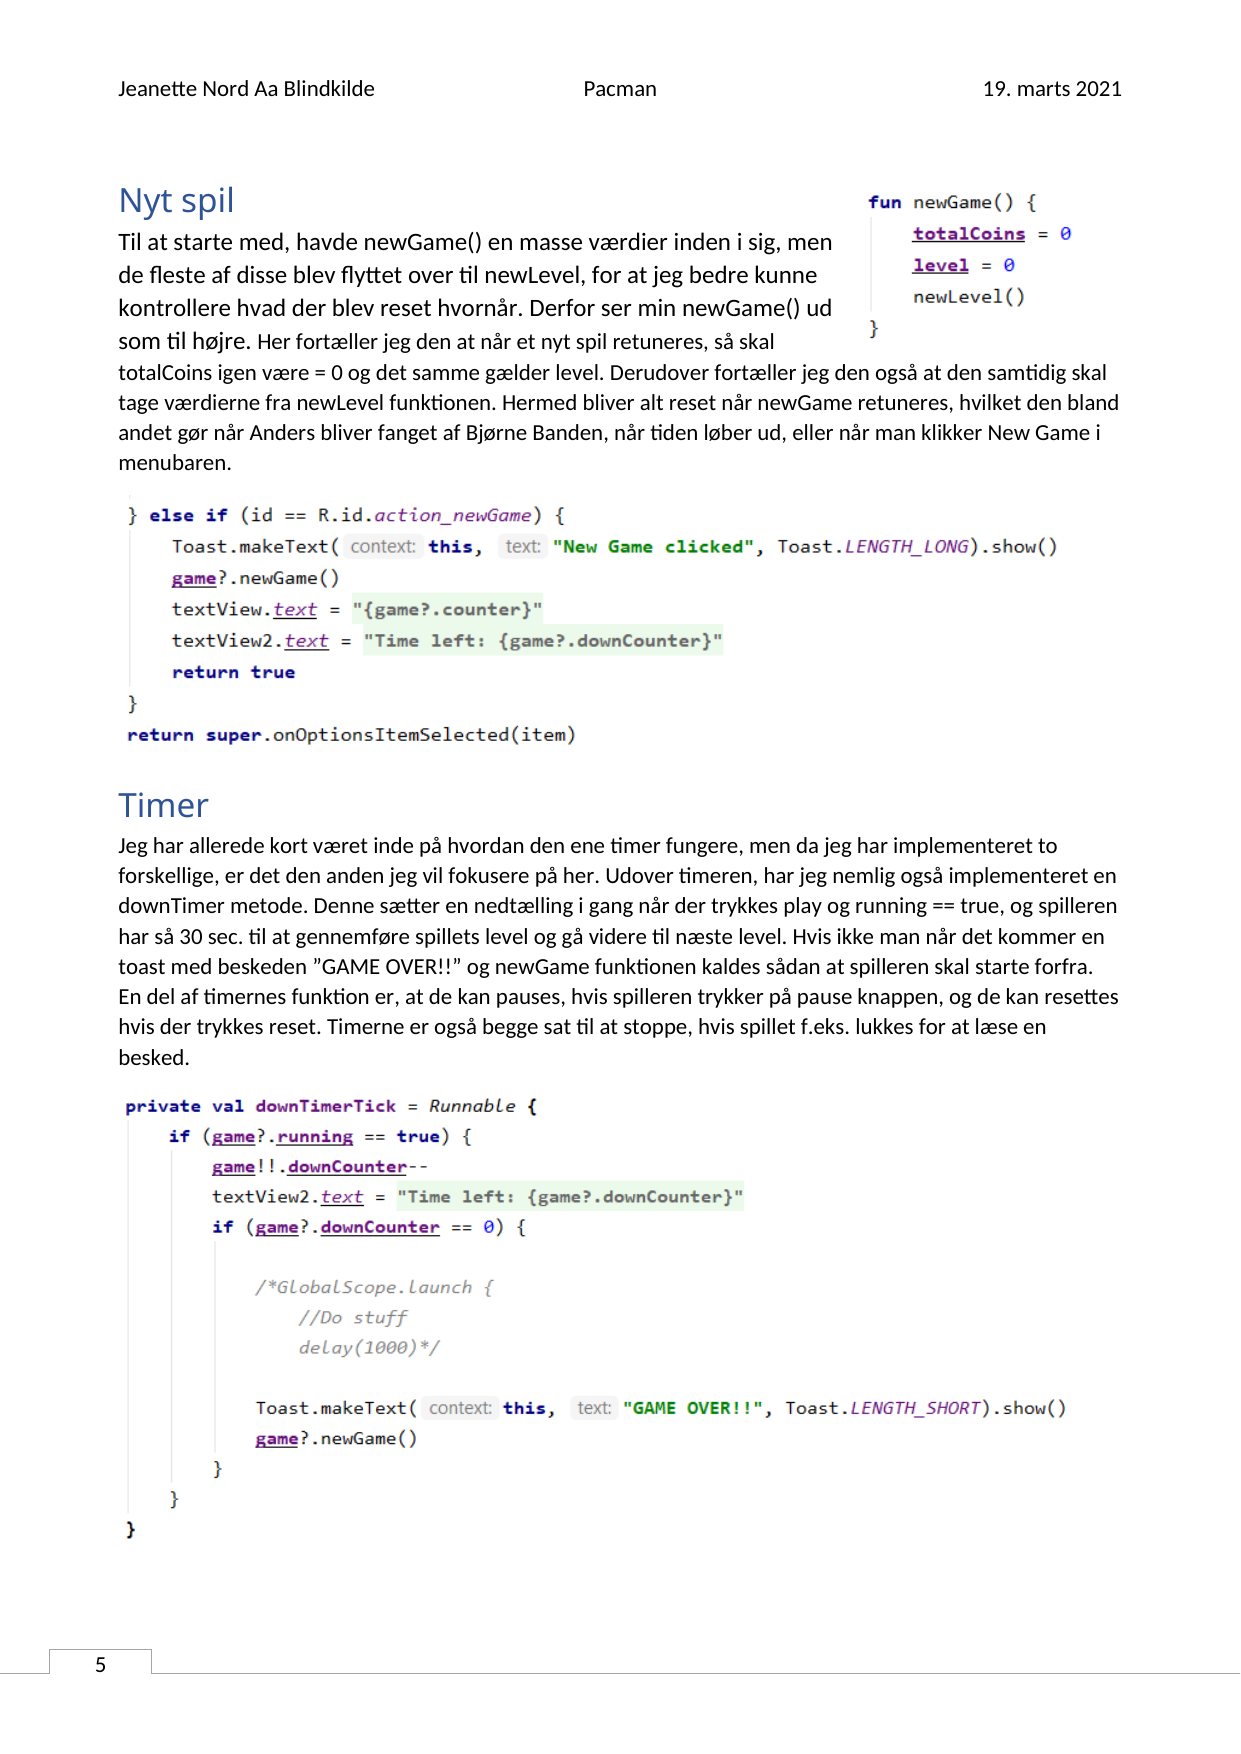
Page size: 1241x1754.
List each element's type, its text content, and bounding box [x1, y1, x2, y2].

subtitle Timer [118, 782, 1122, 828]
text Til at starte med, havde newGame() en masse værdier inden i sig, men de fleste af disse blev flyttet over til newLevel, for at jeg bedre kunne kontrollere hvad der blev reset hvornår. Derfor ser min newGame() ud som til højre. Her fortæller jeg den at når et nyt spil retuneres, så skal totalCoins igen være = 0 og det samme gælder level. Derudover fortæller jeg den også at den samtidig skal tage værdierne fra newLevel funktionen. Hermed bliver alt reset når newGame retuneres, hvilket den bland andet gør når Anders bliver fanget af Bjørne Banden, når tiden løber ud, eller når man klikker New Game i menubaren. [118, 226, 1122, 476]
subtitle Nyt spil [118, 177, 1122, 223]
picture [118, 1089, 1123, 1547]
picture [118, 495, 1095, 756]
text Jeg har allerede kort været inde på hvordan den ene timer fungere, men da jeg har implementeret to forskellige, er det den anden jeg vil fokusere på her. Udover timeren, har jeg nemlig også implementeret en downTimer metode. Denne sætter en nedtælling i gang når der trykkes play og running == true, og spilleren har så 30 sec. til at gennemføre spillets level og gå videre til næste level. Hvis ikke man når det kommer en toast med beskeden ”GAME OVER!!” og newGame funktionen kaldes sådan at spilleren skal starte forfra. En del af timernes funktion er, at de kan pauses, hvis spilleren trykker på pause knappen, og de kan resettes hvis der trykkes reset. Timerne er også begge sat til at stoppe, hvis spillet f.eks. lukkes for at læse en besked. [118, 831, 1122, 1071]
picture [858, 178, 1118, 344]
